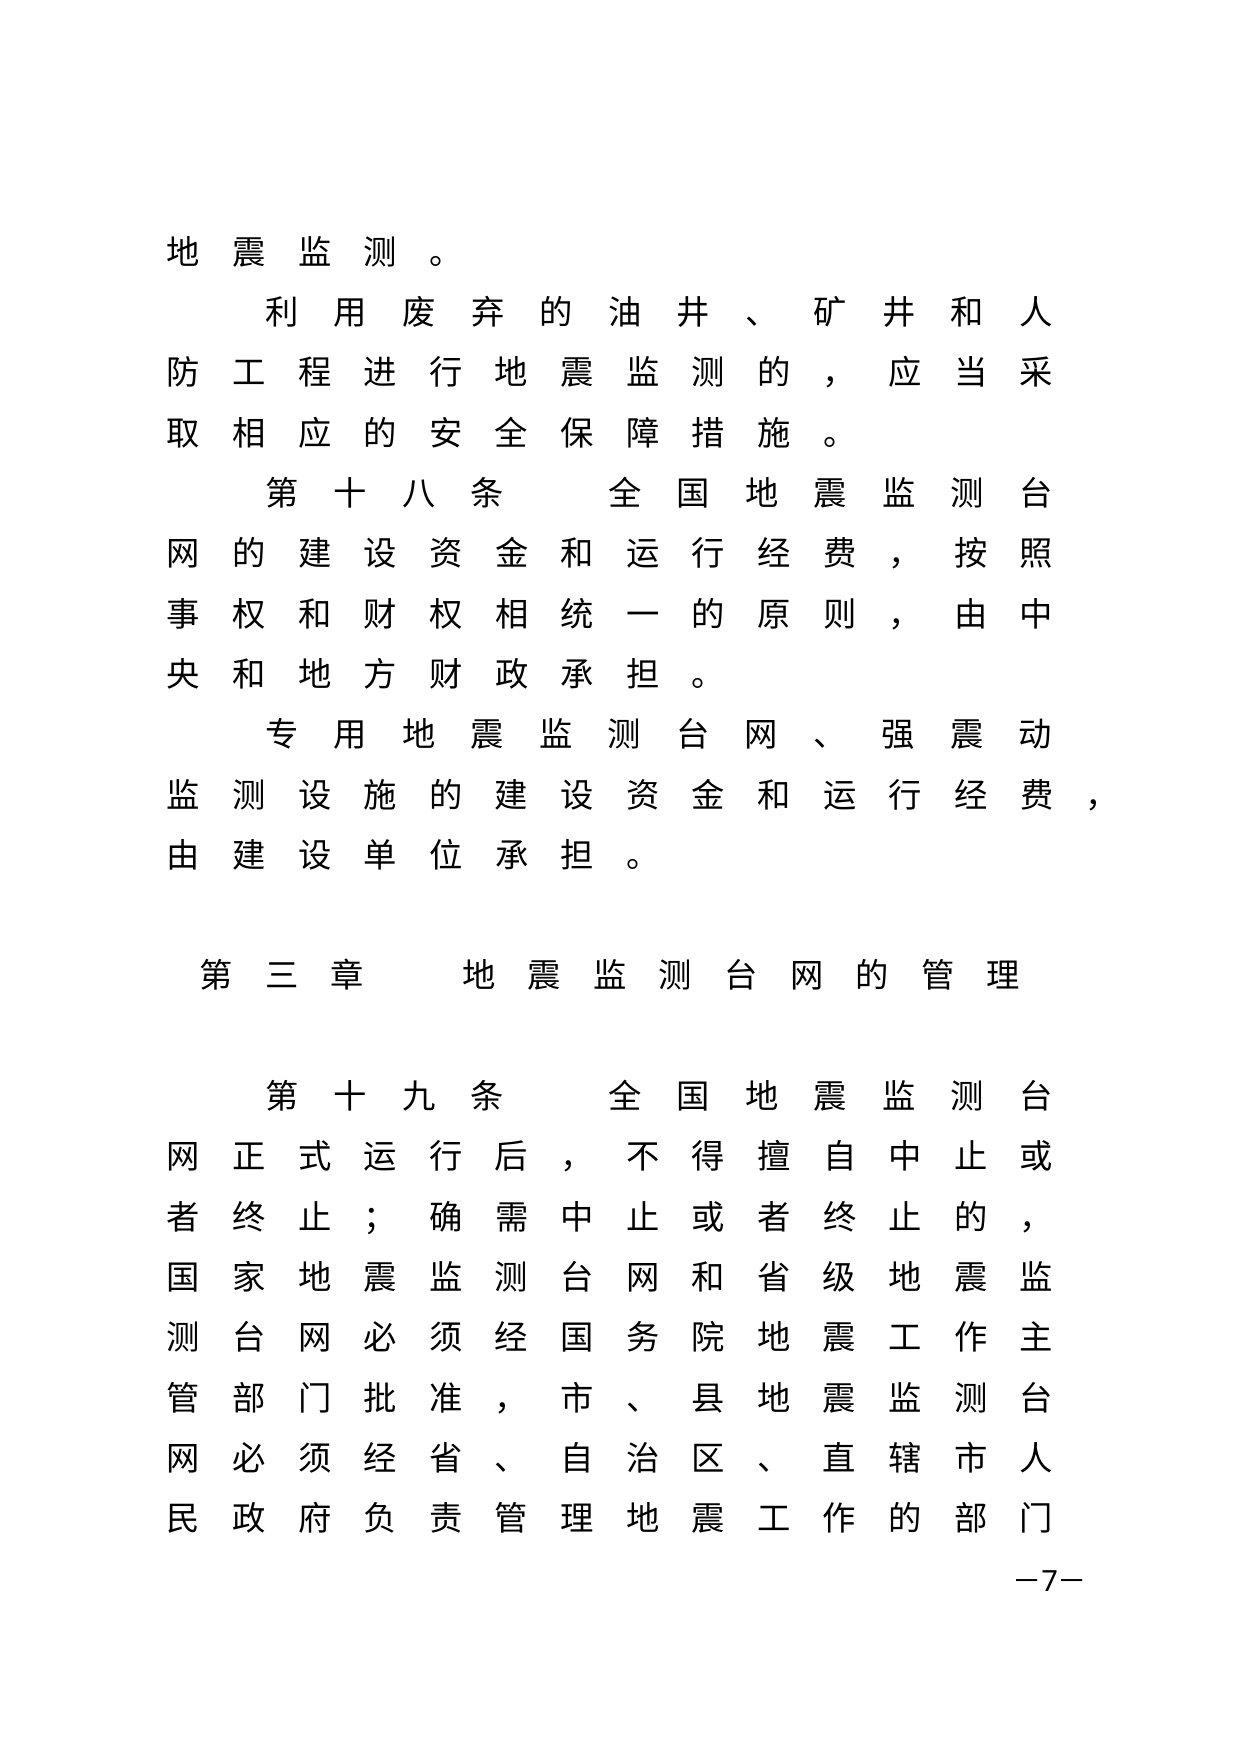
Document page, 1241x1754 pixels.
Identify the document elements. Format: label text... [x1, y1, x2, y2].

text 专用地震监测台网、强震动监测设施的建设资金和运行经费，由建设单位承担。 [167, 702, 1085, 883]
text 第三章 地震监测台网的管理 [167, 943, 1085, 1003]
text 第十七条 国家鼓励利用废弃的油井、矿井和人防工程进行地震监测。 [167, 219, 1085, 280]
text 第十九条 全国地震监测台网正式运行后，不得擅自中止或者终止；确需中止或者终止的，国家地震监测台网和省级地震监测台网必须经国务院地震工作主管部门批准，市、县地震监测台网必须经省、自治区、直辖市人民政府负责管理地震工作的部门或者机构批准，并报国务院地震工作主管部门备案。 [167, 1064, 1085, 1546]
text 利用废弃的油井、矿井和人防工程进行地震监测的，应当采取相应的安全保障措施。 [167, 280, 1085, 461]
text 第十八条 全国地震监测台网的建设资金和运行经费，按照事权和财权相统一的原则，由中央和地方财政承担。 [167, 461, 1085, 702]
